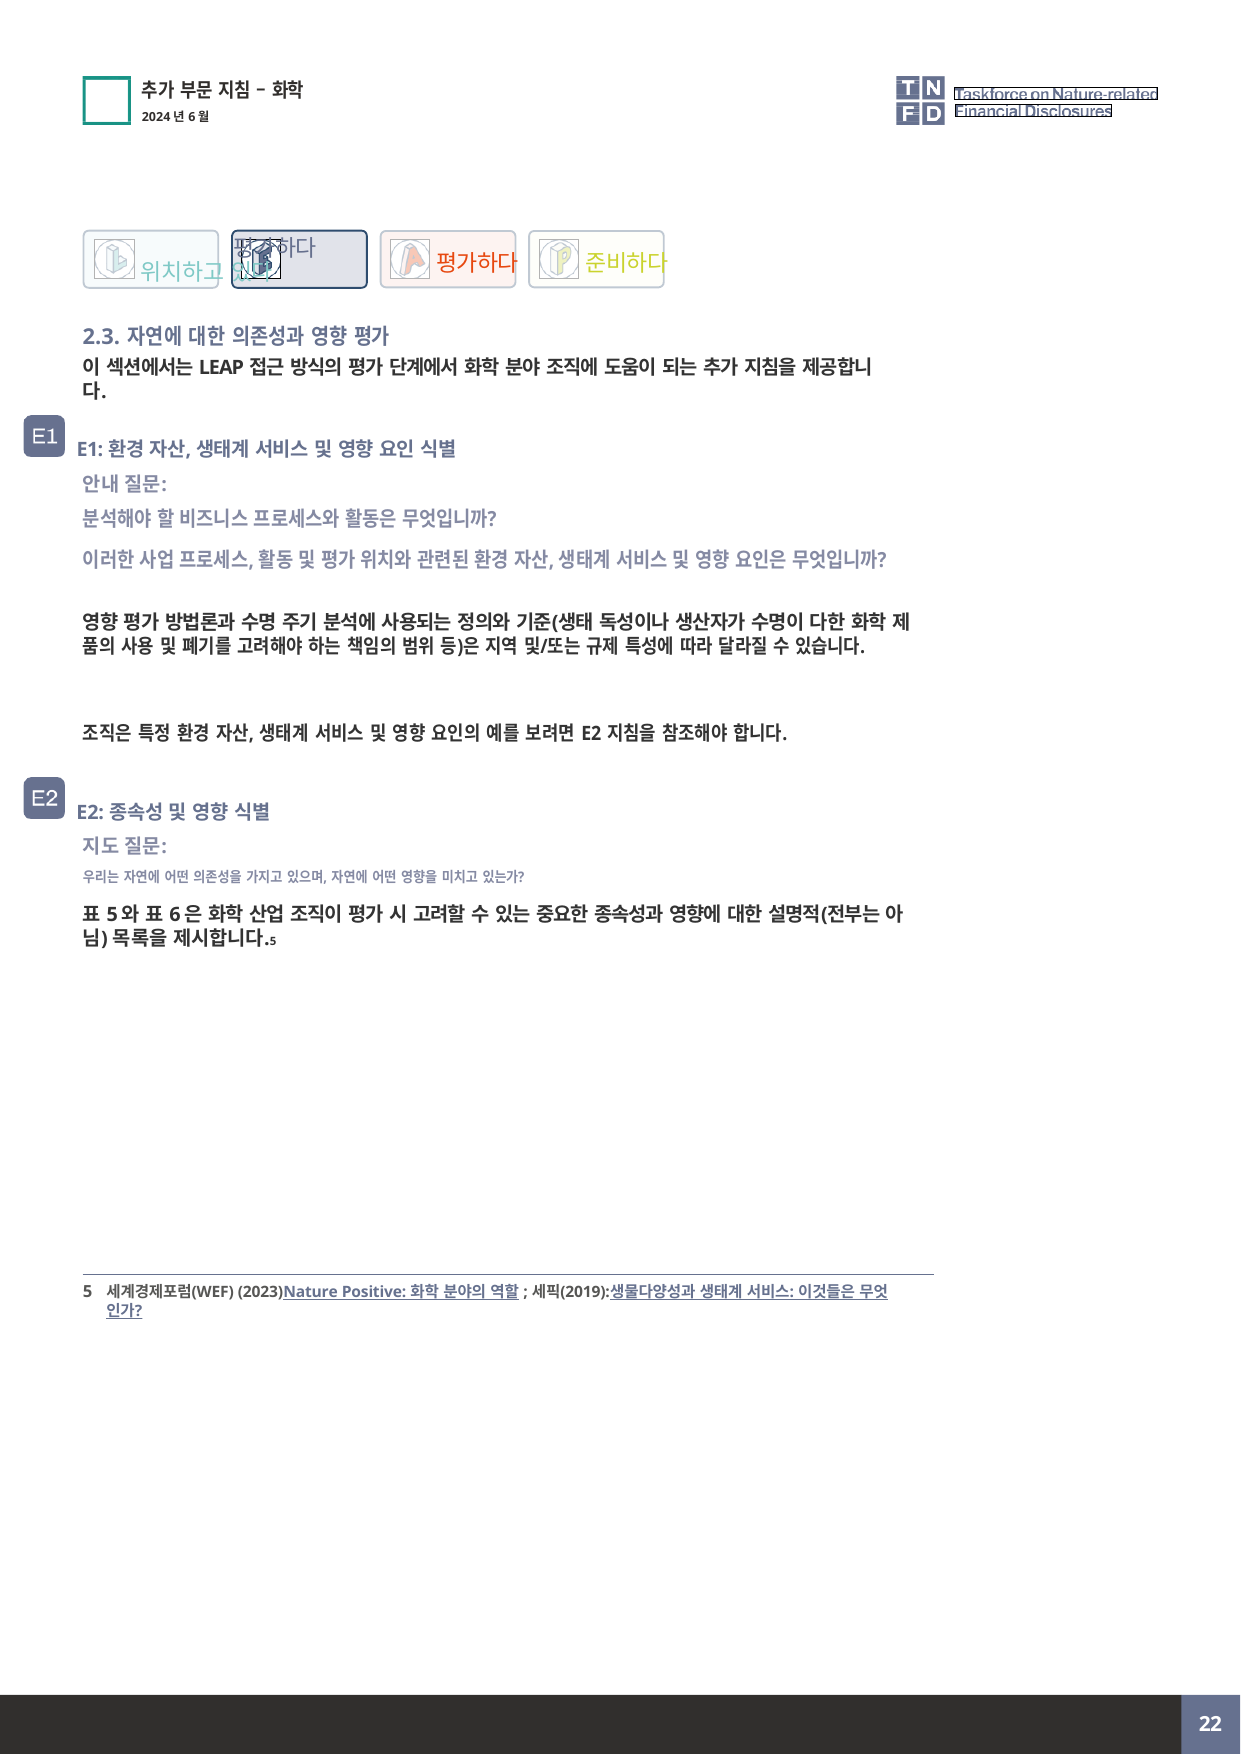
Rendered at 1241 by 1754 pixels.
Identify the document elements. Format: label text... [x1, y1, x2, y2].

text 이 섹션에서는 LEAP 접근 방식의 평가 단계에서 화학 분야 조직에 도움이 되는 추가 지침을 제공합니 다. [83, 355, 894, 404]
subtitle 분석해야 할 비즈니스 프로세스와 활동은 무엇입니까? [83, 504, 1192, 532]
picture [242, 240, 280, 278]
list 세계경제포럼(WEF) (2023)Nature Positive: 화학 분야의 역할 ; 세픽(2019):생물다양성과 생태계 서비스: 이것들은 무엇 인가? [83, 1281, 898, 1321]
text 2024년 6월 [142, 104, 1192, 126]
picture [82, 76, 131, 125]
subtitle 자연에 대한 의존성과 영향 평가 [82, 319, 1192, 351]
picture [23, 777, 65, 819]
text 조직은 특정 환경 자산, 생태계 서비스 및 영향 요인의 예를 보려면 E2 지침을 참조해야 합니다. [83, 717, 1192, 746]
picture [896, 76, 945, 125]
text 추가 부문 지침 ‒ 화학 [142, 69, 1192, 104]
text E1: 환경 자산, 생태계 서비스 및 영향 요인 식별 안내 질문: [23, 416, 479, 498]
text 영향 평가 방법론과 수명 주기 분석에 사용되는 정의와 기준(생태 독성이나 생산자가 수명이 다한 화학 제 품의 사용 및 폐기를 고려해야 하는 책임의 범위 등)은 지역 및/또는 규제 특성에 따라 달라질 수 있습니다. [83, 610, 924, 659]
text 표 5와 표 6은 화학 산업 조직이 평가 시 고려할 수 있는 중요한 종속성과 영향에 대한 설명적(전부는 아 님) 목록을 제시합니다.5 [83, 902, 918, 951]
text 이러한 사업 프로세스, 활동 및 평가 위치와 관련된 환경 자산, 생태계 서비스 및 영향 요인은 무엇입니까? [83, 543, 1192, 574]
table_cell [540, 240, 578, 278]
text E2: 종속성 및 영향 식별 지도 질문: [23, 778, 307, 859]
text 우리는 자연에 어떤 의존성을 가지고 있으며, 자연에 어떤 영향을 미치고 있는가? [83, 866, 1192, 887]
table_cell [95, 240, 134, 278]
picture [23, 415, 65, 457]
table_cell [391, 240, 429, 278]
